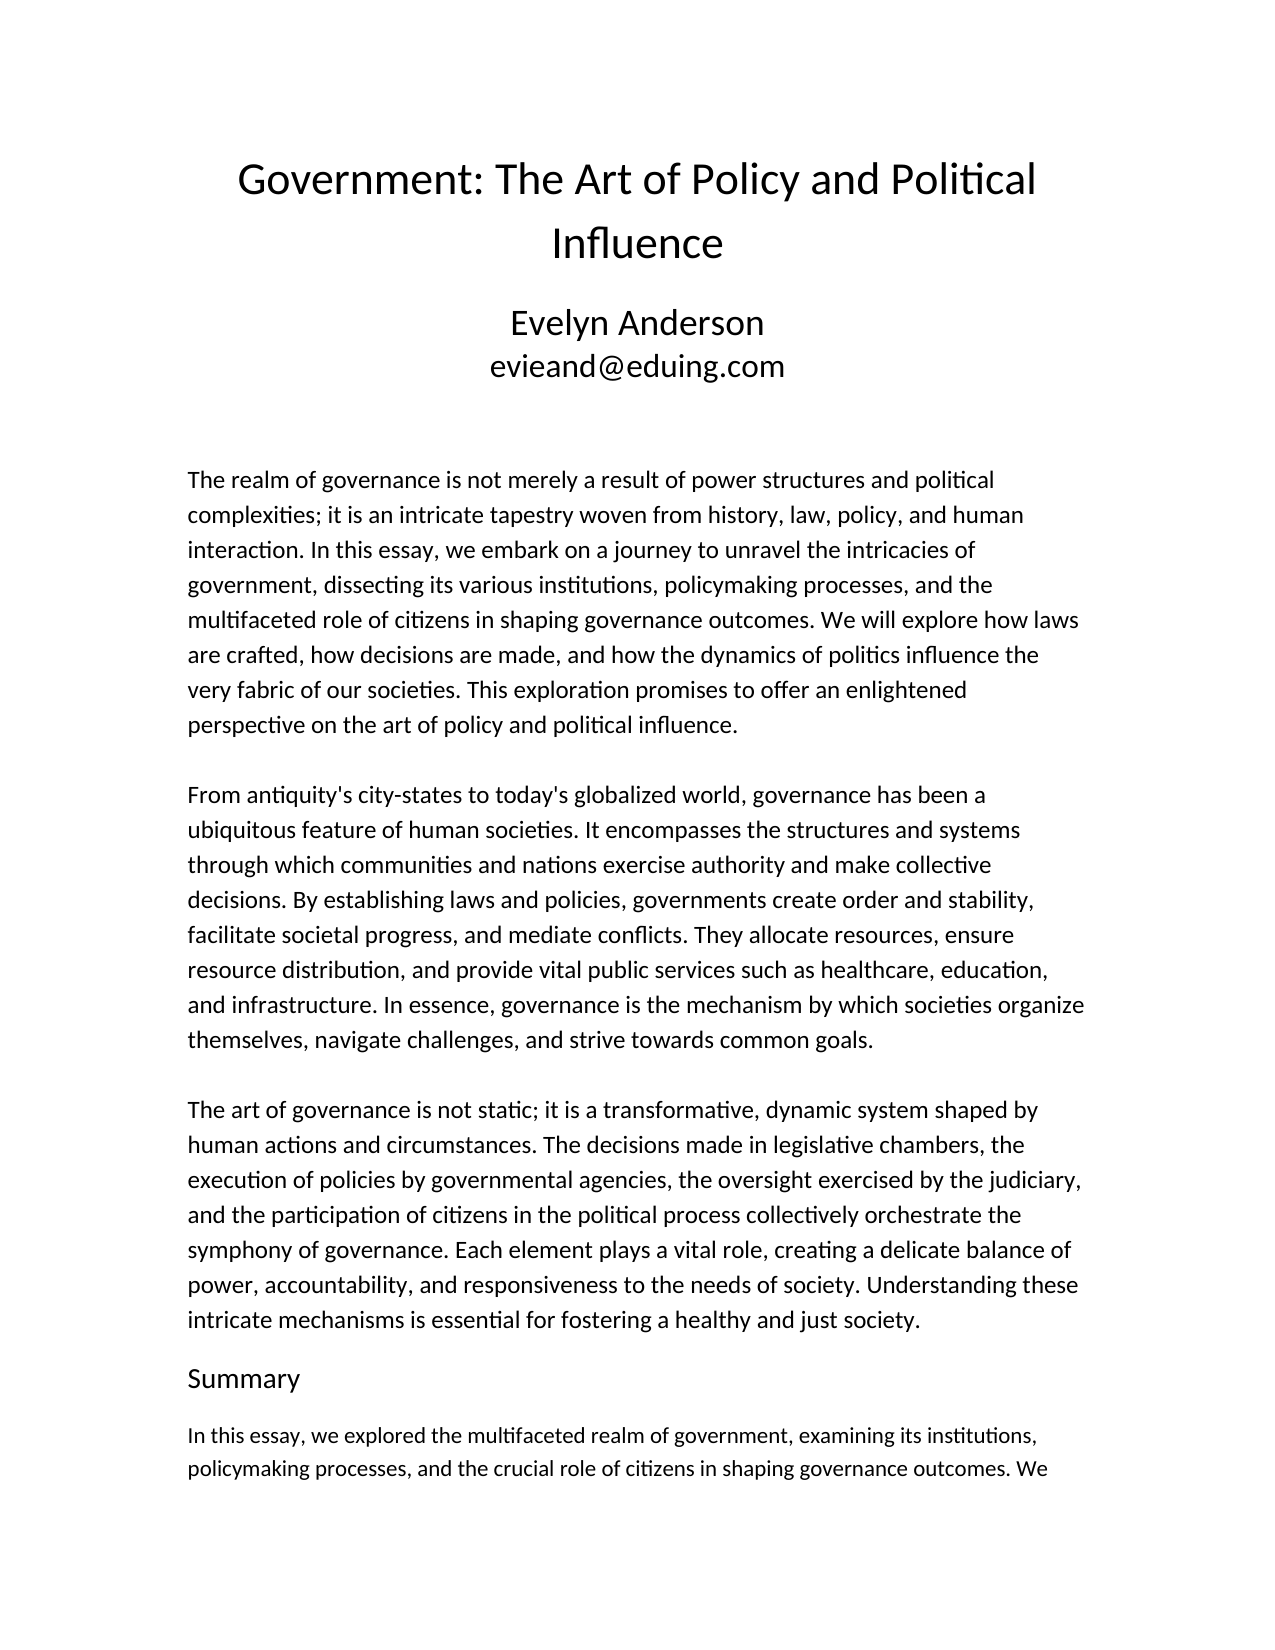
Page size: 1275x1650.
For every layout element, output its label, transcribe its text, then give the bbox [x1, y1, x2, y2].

text Summary [187, 1360, 1087, 1395]
text The realm of governance is not merely a result of power structures and political complexities; it is an intricate tapestry woven from history, law, policy, and human interaction. In this essay, we embark on a journey to unravel the intricacies of government, dissecting its various institutions, policymaking processes, and the multifaceted role of citizens in shaping governance outcomes. We will explore how laws are crafted, how decisions are made, and how the dynamics of politics influence the very fabric of our societies. This exploration promises to offer an enlightened perspective on the art of policy and political influence. From antiquity's city-states to today's globalized world, governance has been a ubiquitous feature of human societies. It encompasses the structures and systems through which communities and nations exercise authority and make collective decisions. By establishing laws and policies, governments create order and stability, facilitate societal progress, and mediate conflicts. They allocate resources, ensure resource distribution, and provide vital public services such as healthcare, education, and infrastructure. In essence, governance is the mechanism by which societies organize themselves, navigate challenges, and strive towards common goals. The art of governance is not static; it is a transformative, dynamic system shaped by human actions and circumstances. The decisions made in legislative chambers, the execution of policies by governmental agencies, the oversight exercised by the judiciary, and the participation of citizens in the political process collectively orchestrate the symphony of governance. Each element plays a vital role, creating a delicate balance of power, accountability, and responsiveness to the needs of society. Understanding these intricate mechanisms is essential for fostering a healthy and just society. [187, 464, 1087, 1334]
text evieand@eduing.com [187, 345, 1087, 386]
text Government: The Art of Policy and Political Influence [187, 150, 1087, 270]
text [187, 1421, 1087, 1482]
text Evelyn Anderson [187, 299, 1087, 345]
